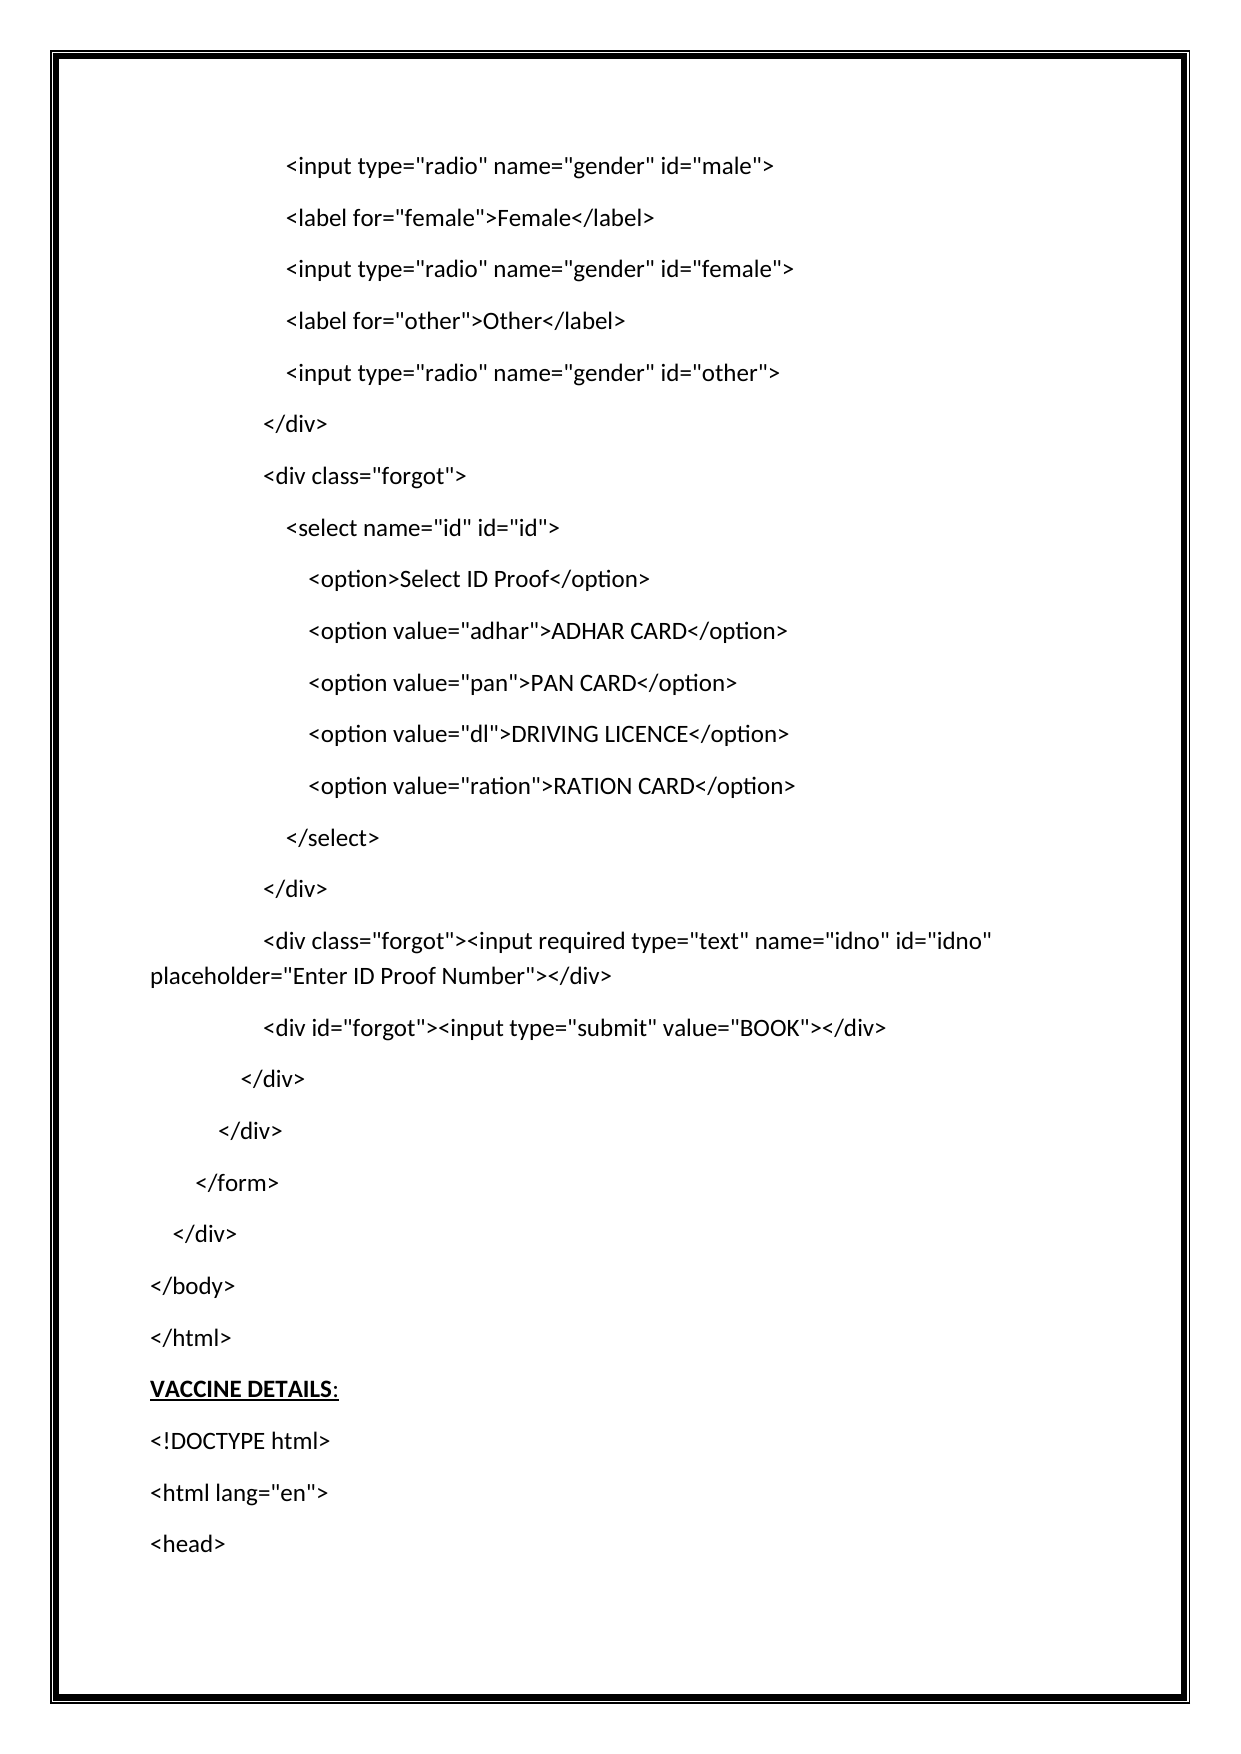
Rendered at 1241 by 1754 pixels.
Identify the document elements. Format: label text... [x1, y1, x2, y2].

text <option value="adhar">ADHAR CARD</option> [150, 615, 1090, 646]
text </div> [150, 873, 1090, 904]
text <select name="id" id="id"> [150, 512, 1090, 542]
text <html lang="en"> [150, 1477, 1090, 1507]
text <option value="pan">PAN CARD</option> [150, 667, 1090, 697]
text <option value="ration">RATION CARD</option> [150, 770, 1090, 801]
text </html> [150, 1322, 1090, 1352]
text <input type="radio" name="gender" id="other"> [150, 357, 1090, 387]
text <label for="other">Other</label> [150, 305, 1090, 336]
text </body> [150, 1270, 1090, 1301]
text <div class="forgot"> [150, 460, 1090, 491]
text <label for="female">Female</label> [150, 202, 1090, 232]
text VACCINE DETAILS: [150, 1373, 1090, 1404]
text </div> [150, 1063, 1090, 1094]
text <!DOCTYPE html> [150, 1425, 1090, 1456]
text <div id="forgot"><input type="submit" value="BOOK"></div> [150, 1012, 1090, 1042]
text <div class="forgot"><input required type="text" name="idno" id="idno" placeholder="Enter ID Proof Number"></div> [150, 925, 1090, 991]
text <option>Select ID Proof</option> [150, 563, 1090, 594]
text </div> [150, 1218, 1090, 1249]
text <head> [150, 1528, 1090, 1559]
text </select> [150, 822, 1090, 852]
text </div> [150, 1115, 1090, 1146]
text <input type="radio" name="gender" id="male"> [150, 150, 1090, 181]
text <input type="radio" name="gender" id="female"> [150, 253, 1090, 284]
text </form> [150, 1167, 1090, 1197]
text </div> [150, 408, 1090, 439]
text <option value="dl">DRIVING LICENCE</option> [150, 718, 1090, 749]
